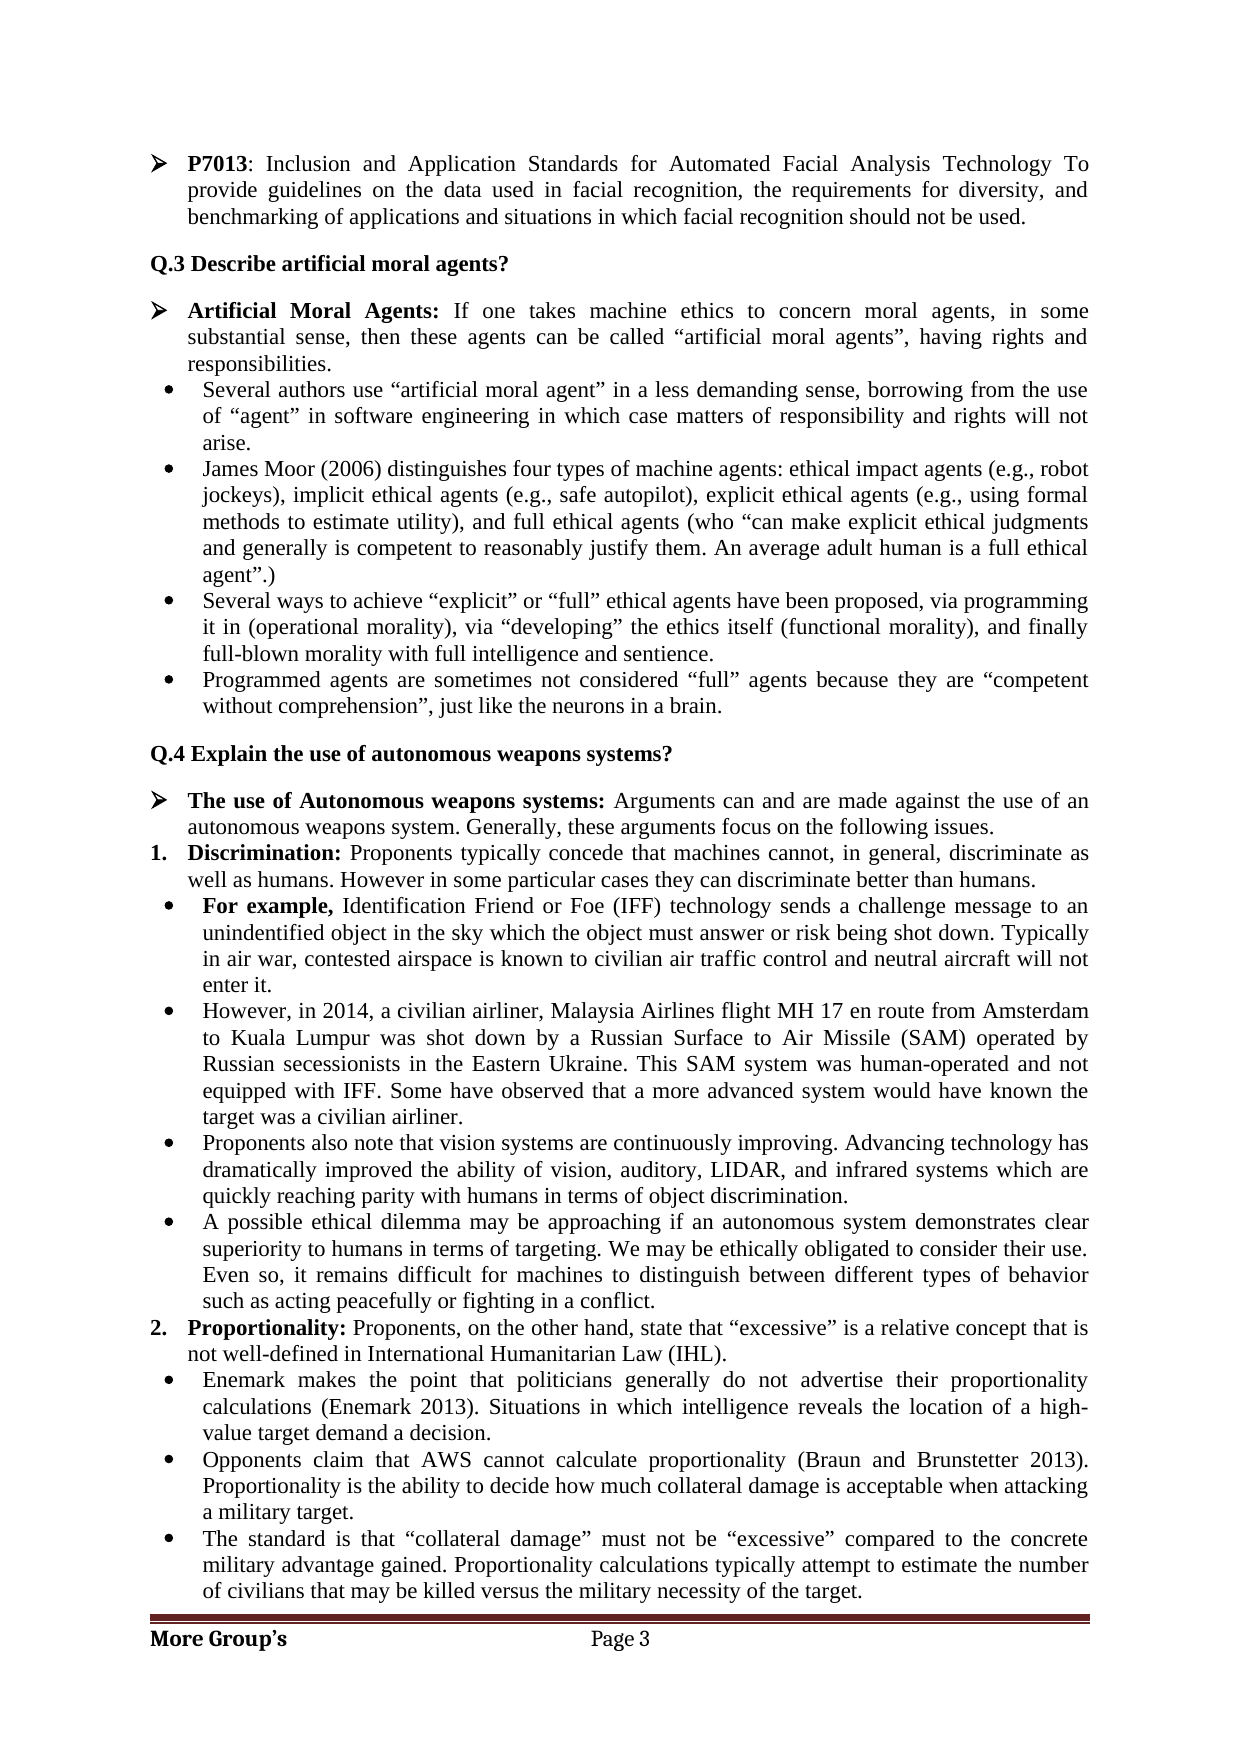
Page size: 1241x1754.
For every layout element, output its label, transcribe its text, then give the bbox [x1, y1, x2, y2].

list The use of Autonomous weapons systems: Arguments can and are made against the use of an autonomous weapons system. Generally, these arguments focus on the following issues. [150, 787, 1090, 839]
list A possible ethical dilemma may be approaching if an autonomous system demonstrates clear superiority to humans in terms of targeting. We may be ethically obligated to consider their use. Even so, it remains difficult for machines to distinguish between different types of behavior such as acting peacefully or fighting in a conflict. [165, 1208, 1090, 1314]
list Proportionality: Proponents, on the other hand, state that “excessive” is a relative concept that is not well-defined in International Humanitarian Law (IHL). [150, 1314, 1090, 1367]
text Q.4 Explain the use of autonomous weapons systems? [150, 739, 1090, 766]
list Artificial Moral Agents: If one takes machine ethics to concern moral agents, in some substantial sense, then these agents can be called “artificial moral agents”, having rights and responsibilities. [150, 297, 1090, 376]
list Several authors use “artificial moral agent” in a less demanding sense, borrowing from the use of “agent” in software engineering in which case matters of responsibility and rights will not arise. [165, 376, 1090, 455]
list Programmed agents are sometimes not considered “full” agents because they are “competent without comprehension”, just like the neurons in a brain. [165, 666, 1090, 719]
list The standard is that “collateral damage” must not be “excessive” compared to the concrete military advantage gained. Proportionality calculations typically attempt to estimate the number of civilians that may be killed versus the military necessity of the target. [165, 1525, 1090, 1604]
list Several ways to achieve “explicit” or “full” ethical agents have been proposed, via programming it in (operational morality), via “developing” the ethics itself (functional morality), and finally full-blown morality with full intelligence and sentience. [165, 587, 1090, 666]
list P7013: Inclusion and Application Standards for Automated Facial Analysis Technology To provide guidelines on the data used in facial recognition, the requirements for diversity, and benchmarking of applications and situations in which facial recognition should not be used. [150, 150, 1090, 229]
list However, in 2014, a civilian airliner, Malaysia Airlines flight MH 17 en route from Amsterdam to Kuala Lumpur was shot down by a Russian Surface to Air Missile (SAM) operated by Russian secessionists in the Eastern Ukraine. This SAM system was human-operated and not equipped with IFF. Some have observed that a more advanced system would have known the target was a civilian airliner. [165, 998, 1090, 1129]
list For example, Identification Friend or Foe (IFF) technology sends a challenge message to an unindentified object in the sky which the object must answer or risk being shot down. Typically in air war, contested airspace is known to civilian air traffic control and neutral aircraft will not enter it. [165, 892, 1090, 998]
list Discrimination: Proponents typically concede that machines cannot, in general, discriminate as well as humans. However in some particular cases they can discriminate better than humans. [150, 839, 1090, 892]
list Opponents claim that AWS cannot calculate proportionality (Braun and Brunstetter 2013). Proportionality is the ability to decide how much collateral damage is acceptable when attacking a military target. [165, 1446, 1090, 1525]
list Enemark makes the point that politicians generally do not advertise their proportionality calculations (Enemark 2013). Situations in which intelligence reveals the location of a high-value target demand a decision. [165, 1367, 1090, 1446]
text Q.3 Describe artificial moral agents? [150, 250, 1090, 276]
list Proponents also note that vision systems are continuously improving. Advancing technology has dramatically improved the ability of vision, auditory, LIDAR, and infrared systems which are quickly reaching parity with humans in terms of object discrimination. [165, 1129, 1090, 1208]
list James Moor (2006) distinguishes four types of machine agents: ethical impact agents (e.g., robot jockeys), implicit ethical agents (e.g., safe autopilot), explicit ethical agents (e.g., using formal methods to estimate utility), and full ethical agents (who “can make explicit ethical judgments and generally is competent to reasonably justify them. An average adult human is a full ethical agent”.) [165, 455, 1090, 587]
